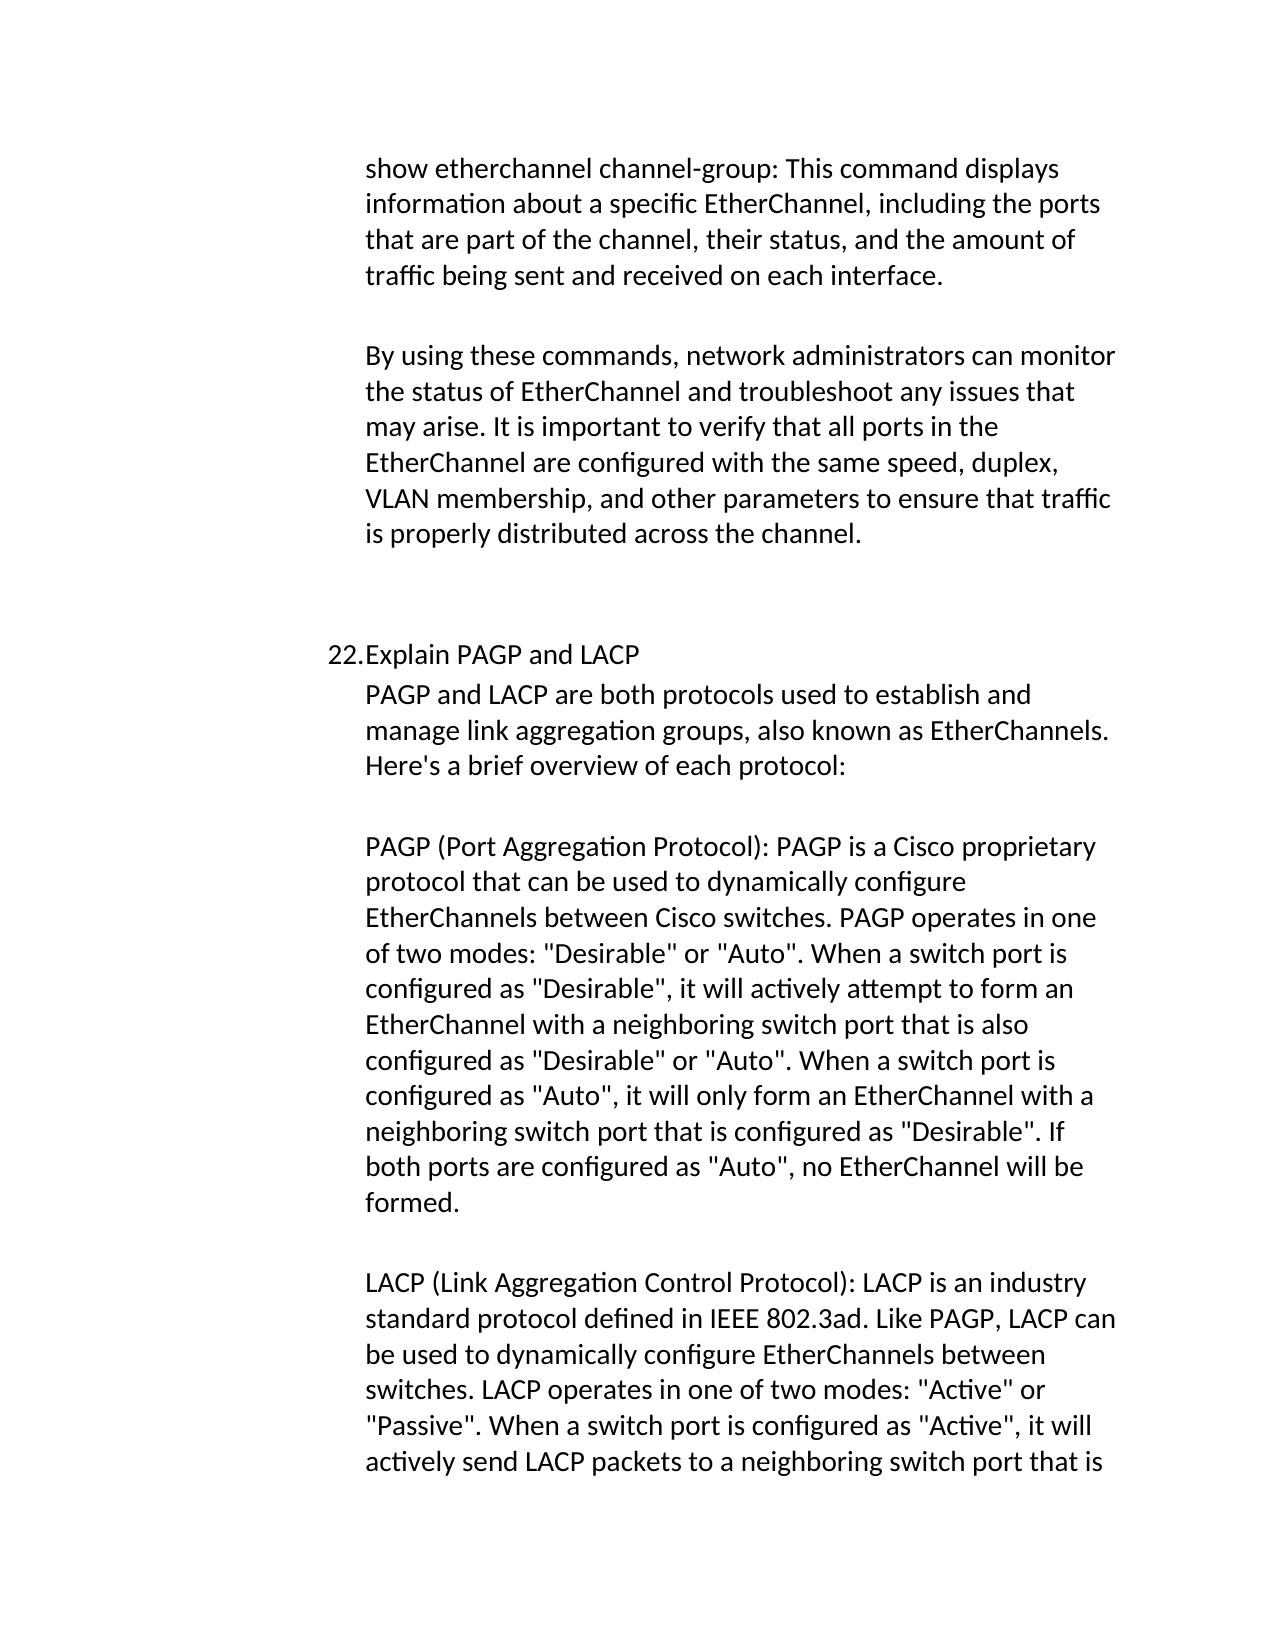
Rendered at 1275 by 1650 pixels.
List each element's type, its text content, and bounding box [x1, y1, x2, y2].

text PAGP (Port Aggregation Protocol): PAGP is a Cisco proprietary protocol that can be used to dynamically configure EtherChannels between Cisco switches. PAGP operates in one of two modes: "Desirable" or "Auto". When a switch port is configured as "Desirable", it will actively attempt to form an EtherChannel with a neighboring switch port that is also configured as "Desirable" or "Auto". When a switch port is configured as "Auto", it will only form an EtherChannel with a neighboring switch port that is configured as "Desirable". If both ports are configured as "Auto", no EtherChannel will be formed. [365, 828, 1125, 1220]
text PAGP and LACP are both protocols used to establish and manage link aggregation groups, also known as EtherChannels. Here's a brief overview of each protocol: [365, 676, 1125, 783]
list Explain PAGP and LACP [327, 636, 1125, 672]
text By using these commands, network administrators can monitor the status of EtherChannel and troubleshoot any issues that may arise. It is important to verify that all ports in the EtherChannel are configured with the same speed, duplex, VLAN membership, and other parameters to ensure that traffic is properly distributed across the channel. [365, 337, 1125, 551]
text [365, 1264, 1125, 1478]
text show etherchannel channel-group: This command displays information about a specific EtherChannel, including the ports that are part of the channel, their status, and the amount of traffic being sent and received on each interface. [365, 150, 1125, 292]
